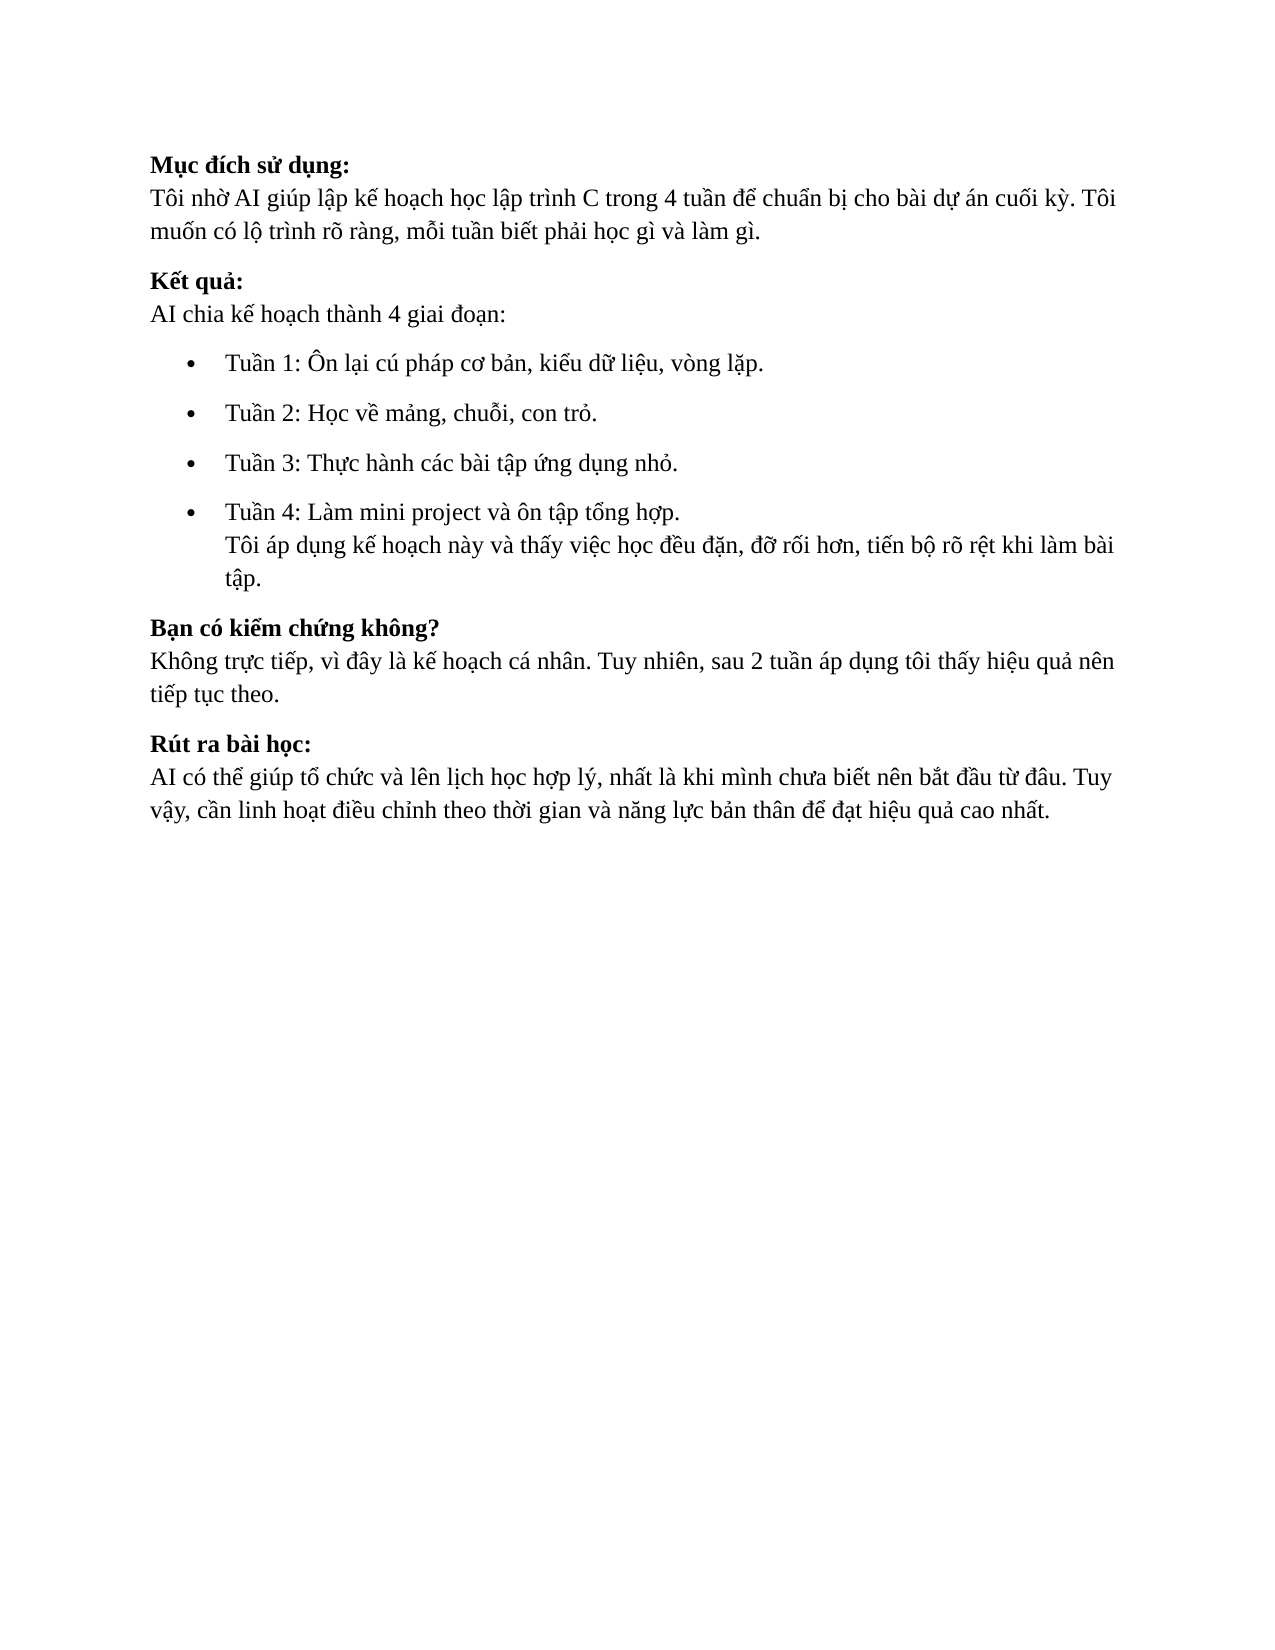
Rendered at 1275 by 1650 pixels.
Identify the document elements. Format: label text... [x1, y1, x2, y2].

list Tuần 2: Học về mảng, chuỗi, con trỏ. [187, 398, 1125, 427]
text Mục đích sử dụng: Tôi nhờ AI giúp lập kế hoạch học lập trình C trong 4 tuần để chuẩn bị cho bài dự án cuối kỳ. Tôi muốn có lộ trình rõ ràng, mỗi tuần biết phải học gì và làm gì. [150, 150, 1125, 245]
list Tuần 1: Ôn lại cú pháp cơ bản, kiểu dữ liệu, vòng lặp. [187, 348, 1125, 377]
text Bạn có kiểm chứng không? Không trực tiếp, vì đây là kế hoạch cá nhân. Tuy nhiên, sau 2 tuần áp dụng tôi thấy hiệu quả nên tiếp tục theo. [150, 613, 1125, 708]
list Tuần 4: Làm mini project và ôn tập tổng hợp. Tôi áp dụng kế hoạch này và thấy việc học đều đặn, đỡ rối hơn, tiến bộ rõ rệt khi làm bài tập. [187, 497, 1125, 592]
list Tuần 3: Thực hành các bài tập ứng dụng nhỏ. [187, 448, 1125, 477]
text Kết quả: AI chia kế hoạch thành 4 giai đoạn: [150, 266, 1125, 327]
text Rút ra bài học: AI có thể giúp tổ chức và lên lịch học hợp lý, nhất là khi mình chưa biết nên bắt đầu từ đâu. Tuy vậy, cần linh hoạt điều chỉnh theo thời gian và năng lực bản thân để đạt hiệu quả cao nhất. [150, 729, 1125, 824]
